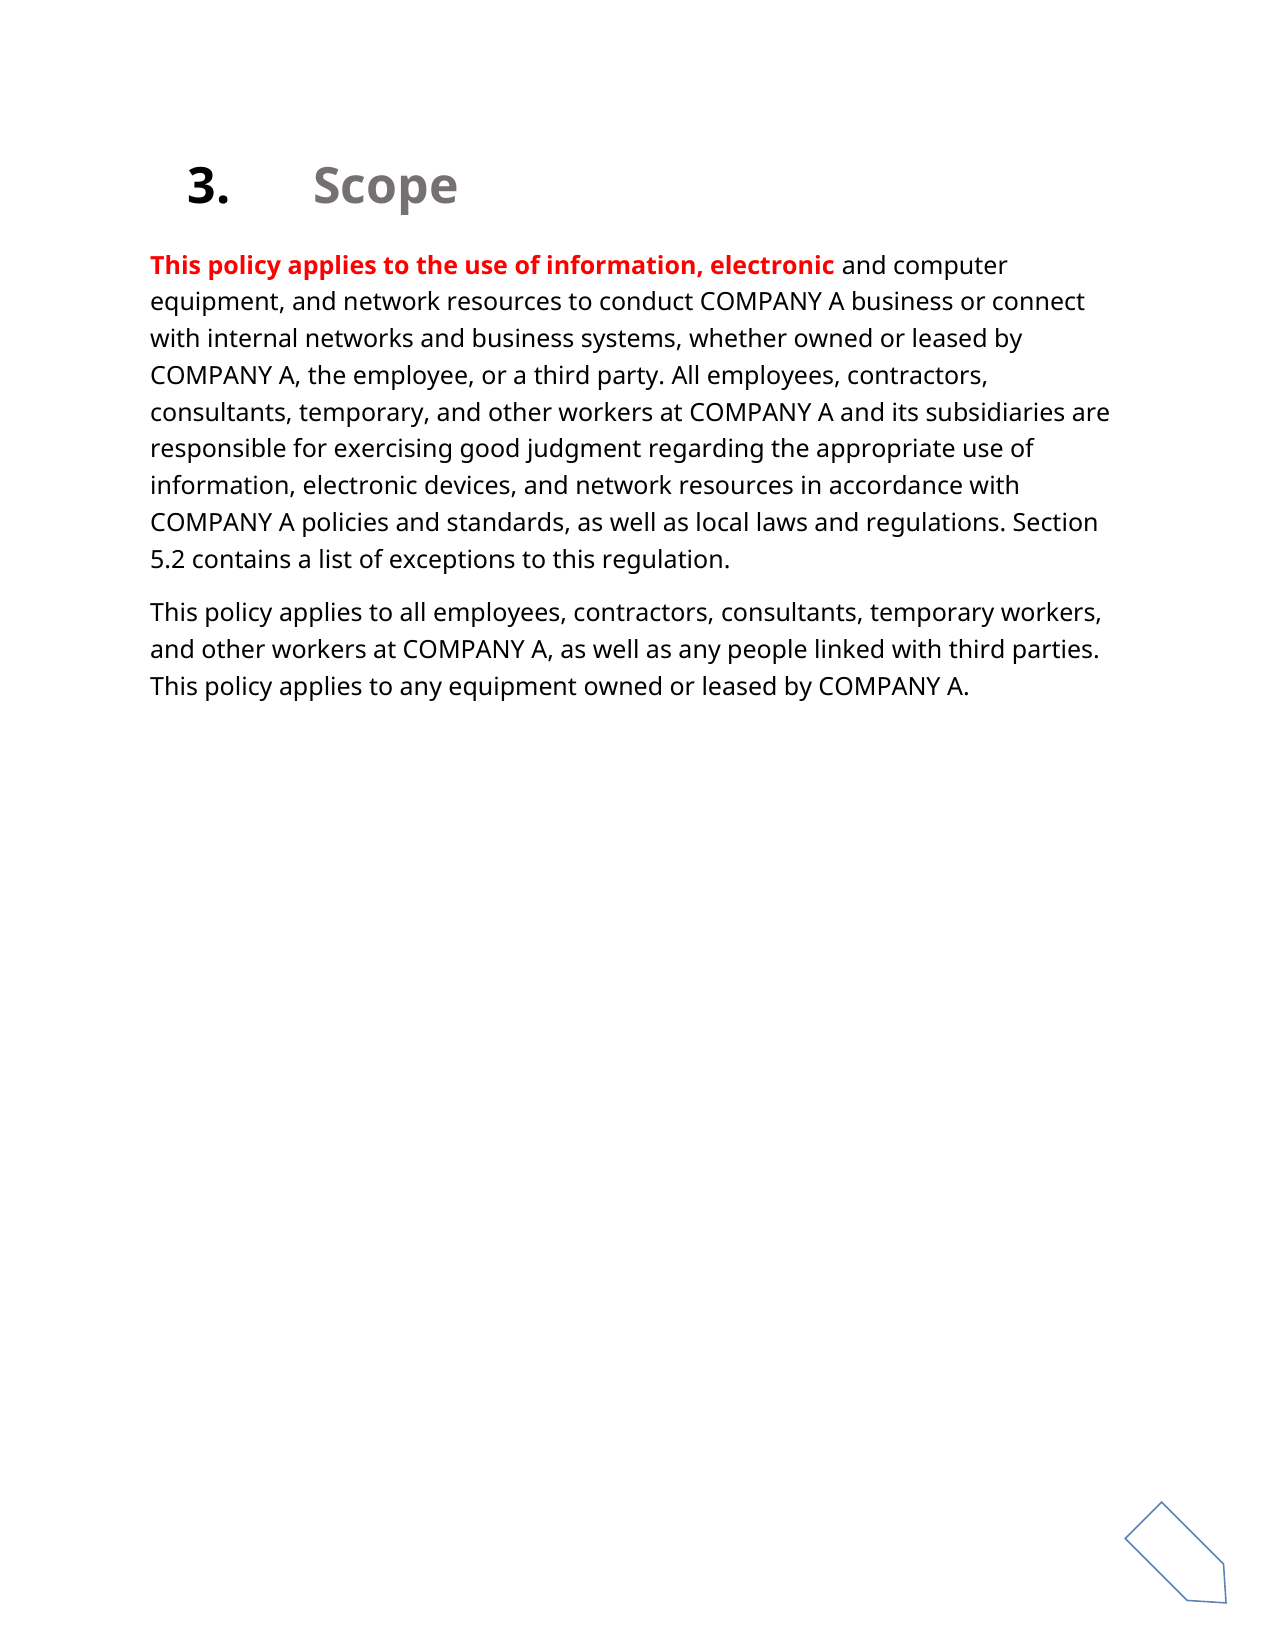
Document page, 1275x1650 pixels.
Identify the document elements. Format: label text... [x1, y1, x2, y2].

text This policy applies to the use of information, electronic and computer equipment, and network resources to conduct COMPANY A business or connect with internal networks and business systems, whether owned or leased by COMPANY A, the employee, or a third party. All employees, contractors, consultants, temporary, and other workers at COMPANY A and its subsidiaries are responsible for exercising good judgment regarding the appropriate use of information, electronic devices, and network resources in accordance with COMPANY A policies and standards, as well as local laws and regulations. Section 5.2 contains a list of exceptions to this regulation. [150, 247, 1125, 576]
subtitle Scope [187, 150, 1125, 218]
text This policy applies to all employees, contractors, consultants, temporary workers, and other workers at COMPANY A, as well as any people linked with third parties. This policy applies to any equipment owned or leased by COMPANY A. [150, 595, 1125, 702]
